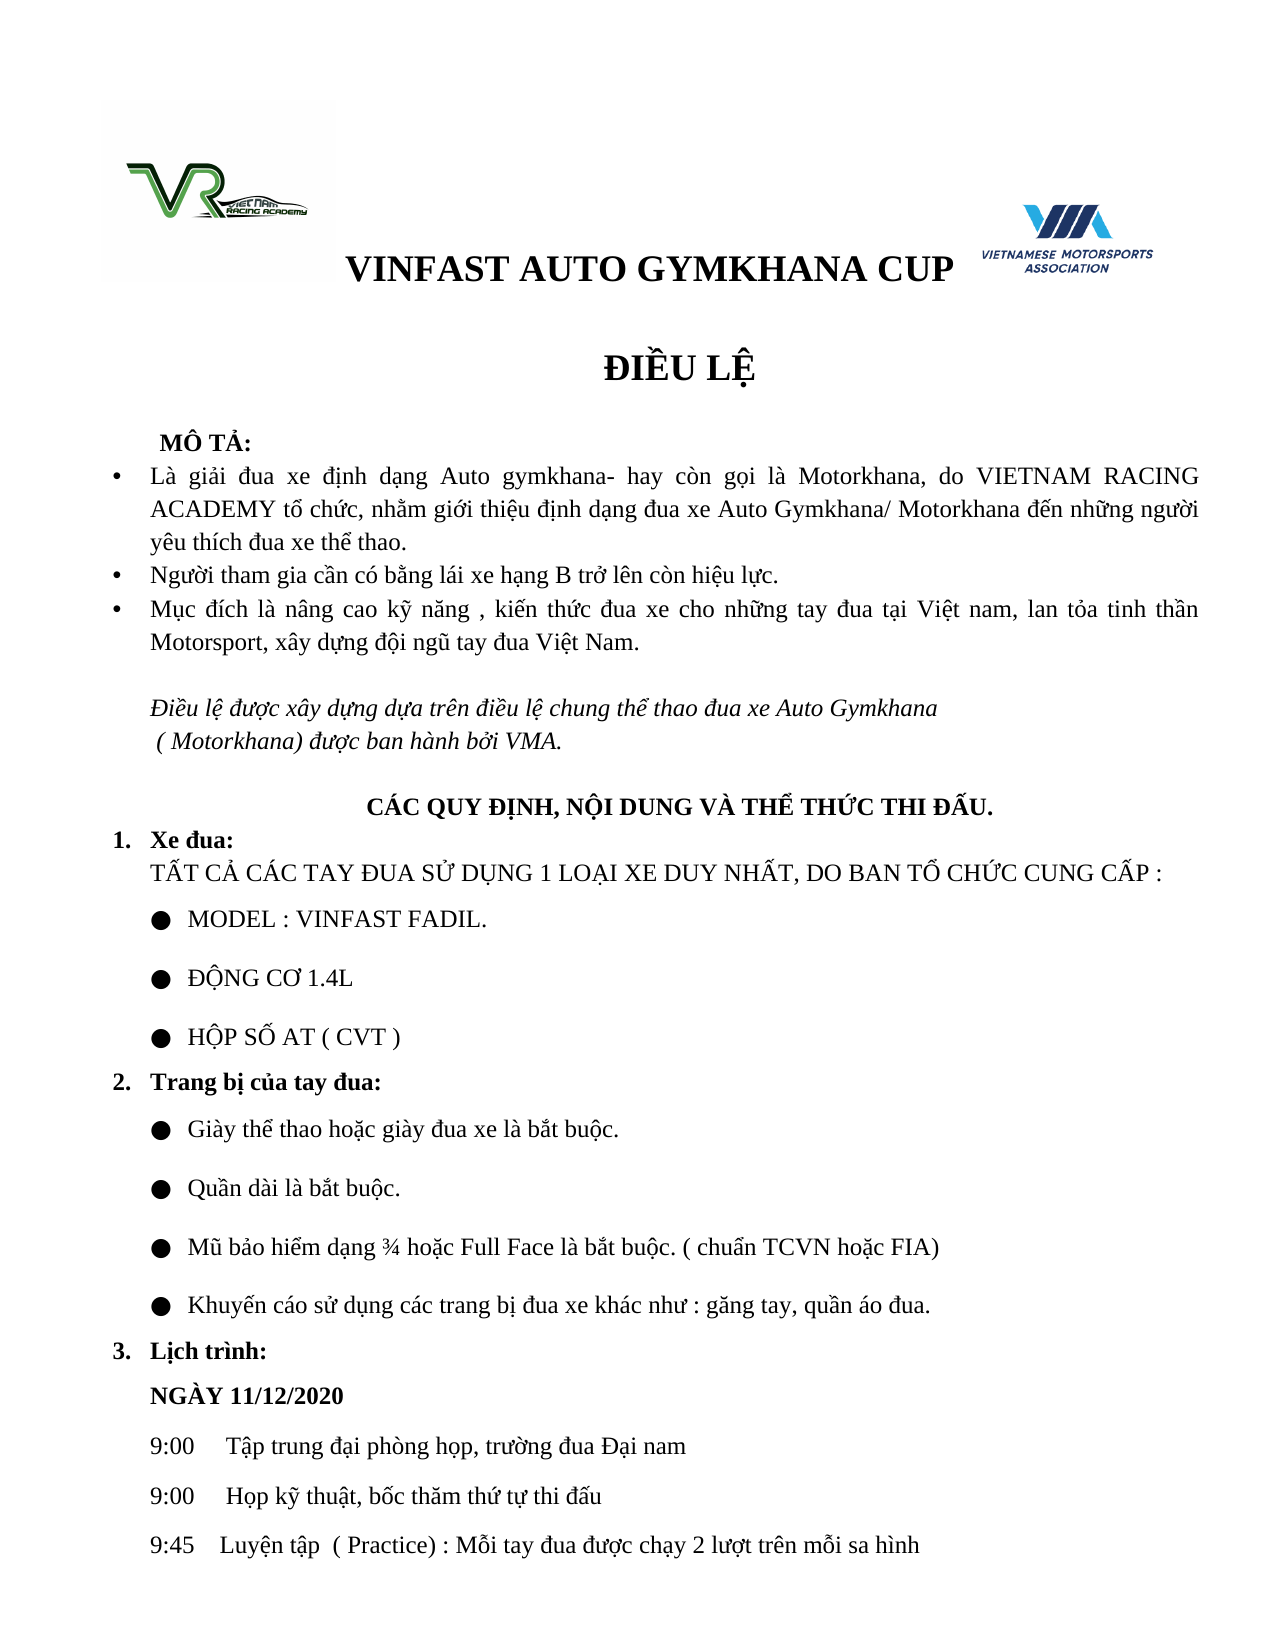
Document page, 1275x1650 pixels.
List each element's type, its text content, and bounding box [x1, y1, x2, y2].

list Là giải đua xe định dạng Auto gymkhana- hay còn gọi là Motorkhana, do VIETNAM RACING ACADEMY tổ chức, nhằm giới thiệu định dạng đua xe Auto Gymkhana/ Motorkhana đến những người yêu thích đua xe thể thao. [112, 461, 1200, 556]
picture [100, 100, 336, 282]
text 9:00 Tập trung đại phòng họp, trường đua Đại nam [150, 1431, 1200, 1460]
text NGÀY 11/12/2020 [150, 1381, 1200, 1410]
list ĐỘNG CƠ 1.4L [150, 950, 1200, 1001]
text ( Motorkhana) được ban hành bởi VMA. [150, 726, 1200, 754]
picture [982, 202, 1160, 282]
text TẤT CẢ CÁC TAY ĐUA SỬ DỤNG 1 LOẠI XE DUY NHẤT, DO BAN TỔ CHỨC CUNG CẤP : [150, 858, 1200, 887]
list Mũ bảo hiểm dạng ¾ hoặc Full Face là bắt buộc. ( chuẩn TCVN hoặc FIA) [150, 1218, 1200, 1269]
list MODEL : VINFAST FADIL. [150, 891, 1200, 942]
list Giày thể thao hoặc giày đua xe là bắt buộc. [150, 1100, 1200, 1152]
list HỘP SỐ AT ( CVT ) [150, 1008, 1200, 1060]
text CÁC QUY ĐỊNH, NỘI DUNG VÀ THỂ THỨC THI ĐẤU. [159, 792, 1200, 821]
list Khuyến cáo sử dụng các trang bị đua xe khác như : găng tay, quần áo đua. [150, 1277, 1200, 1328]
text ĐIỀU LỆ [159, 346, 1200, 389]
list Trang bị của tay đua: [112, 1067, 1200, 1096]
list Quần dài là bắt buộc. [150, 1159, 1200, 1211]
list Mục đích là nâng cao kỹ năng , kiến thức đua xe cho những tay đua tại Việt nam, lan tỏa tinh thần Motorsport, xây dựng đội ngũ tay đua Việt Nam. [112, 593, 1200, 655]
list Người tham gia cần có bằng lái xe hạng B trở lên còn hiệu lực. [112, 560, 1200, 589]
list Xe đua: [112, 825, 1200, 853]
text MÔ TẢ: [159, 428, 1200, 457]
text Điều lệ được xây dựng dựa trên điều lệ chung thể thao đua xe Auto Gymkhana [150, 693, 1200, 721]
list Lịch trình: [112, 1336, 1200, 1364]
text 9:45 Luyện tập ( Practice) : Mỗi tay đua được chạy 2 lượt trên mỗi sa hình [150, 1530, 1200, 1559]
text 9:00 Họp kỹ thuật, bốc thăm thứ tự thi đấu [150, 1481, 1200, 1509]
